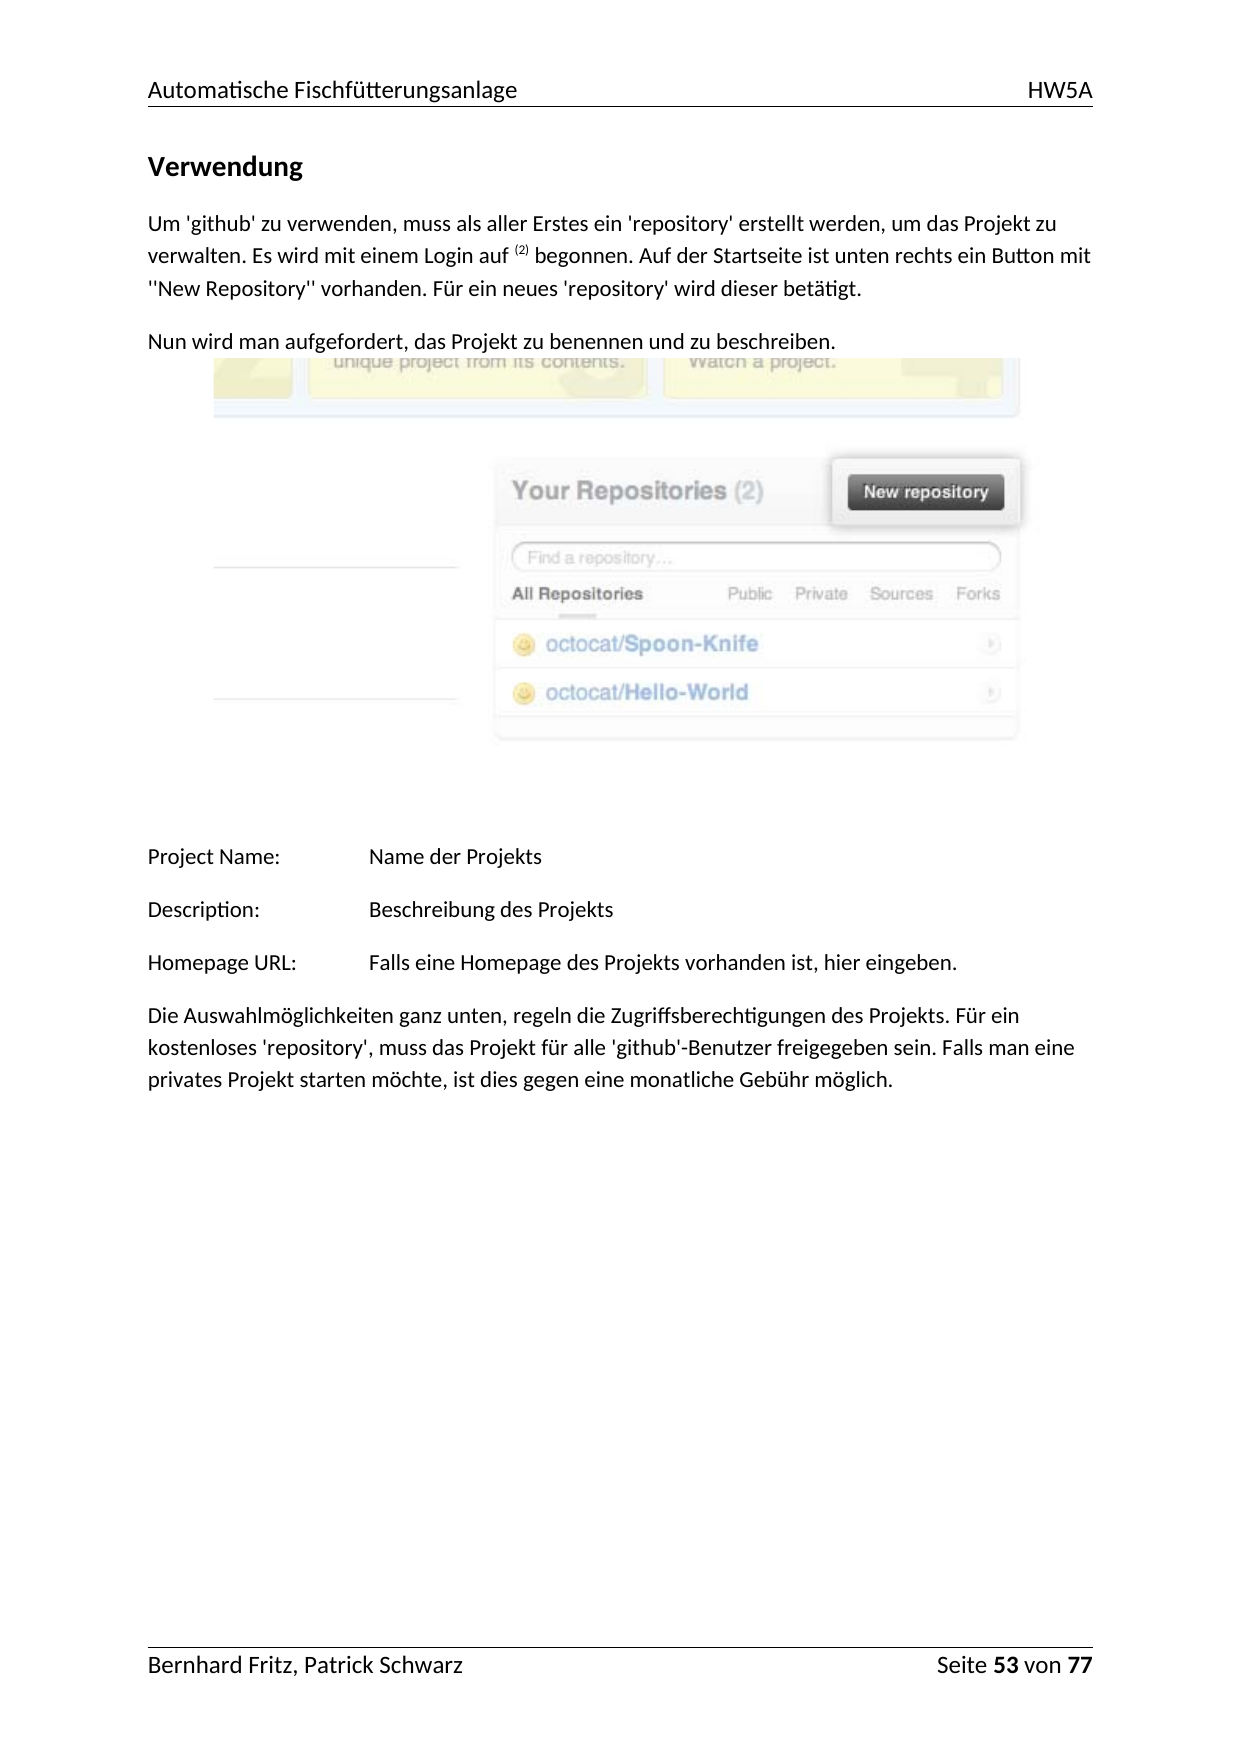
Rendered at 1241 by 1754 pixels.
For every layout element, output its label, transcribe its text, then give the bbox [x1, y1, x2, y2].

text Verwendung [148, 148, 1093, 183]
text Description: Beschreibung des Projekts [148, 895, 1093, 923]
text Die Auswahlmöglichkeiten ganz unten, regeln die Zugriffsberechtigungen des Projekts. Für ein kostenloses 'repository', muss das Projekt für alle 'github'-Benutzer freigegeben sein. Falls man eine privates Projekt starten möchte, ist dies gegen eine monatliche Gebühr möglich. [148, 1001, 1093, 1093]
picture [213, 358, 1086, 813]
text Homepage URL: Falls eine Homepage des Projekts vorhanden ist, hier eingeben. [148, 948, 1093, 976]
text Um 'github' zu verwenden, muss als aller Erstes ein 'repository' erstellt werden, um das Projekt zu verwalten. Es wird mit einem Login auf (2) begonnen. Auf der Startseite ist unten rechts ein Button mit ''New Repository'' vorhanden. Für ein neues 'repository' wird dieser betätigt. [148, 209, 1093, 302]
text Nun wird man aufgefordert, das Projekt zu benennen und zu beschreiben. [148, 327, 1093, 355]
